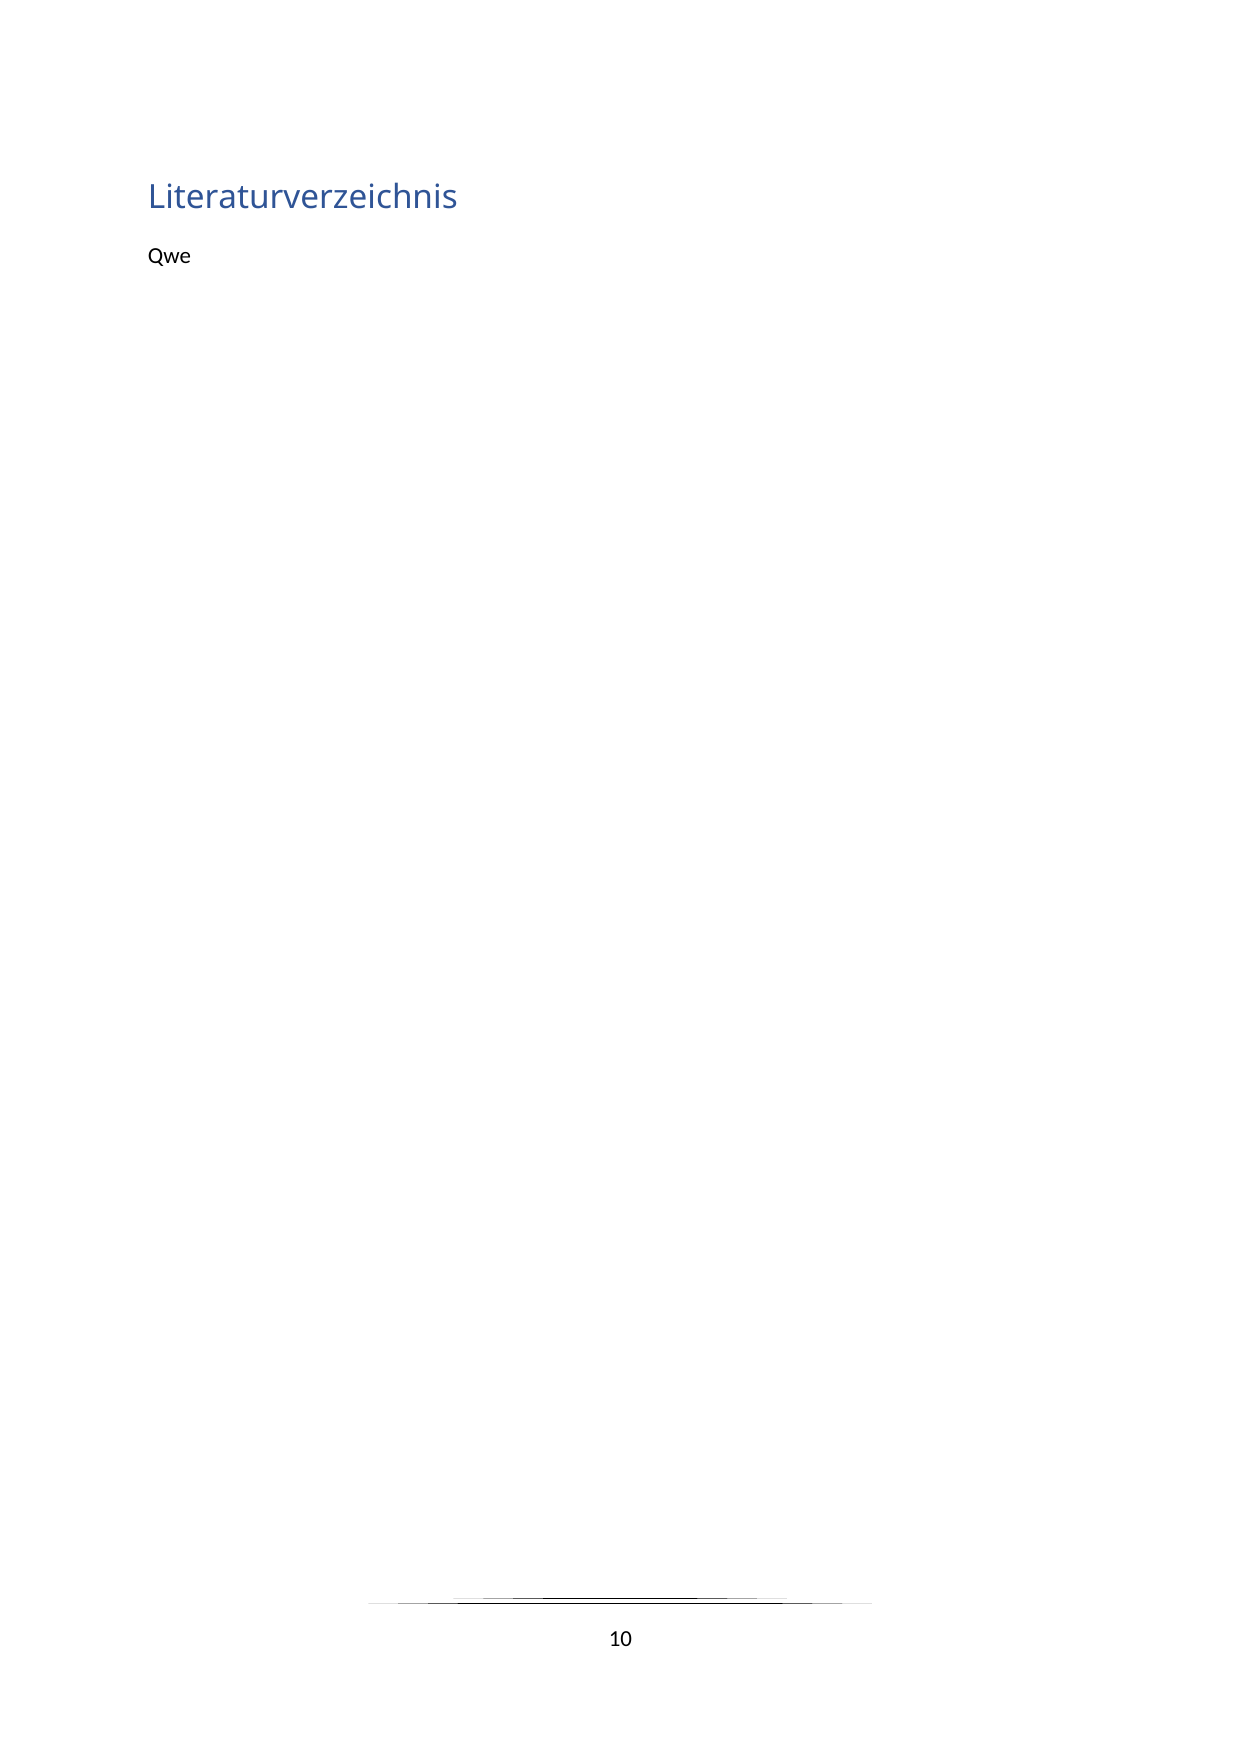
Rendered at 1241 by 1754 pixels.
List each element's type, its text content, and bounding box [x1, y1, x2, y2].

subtitle Literaturverzeichnis [148, 173, 1093, 218]
text Qwe [148, 241, 1093, 269]
